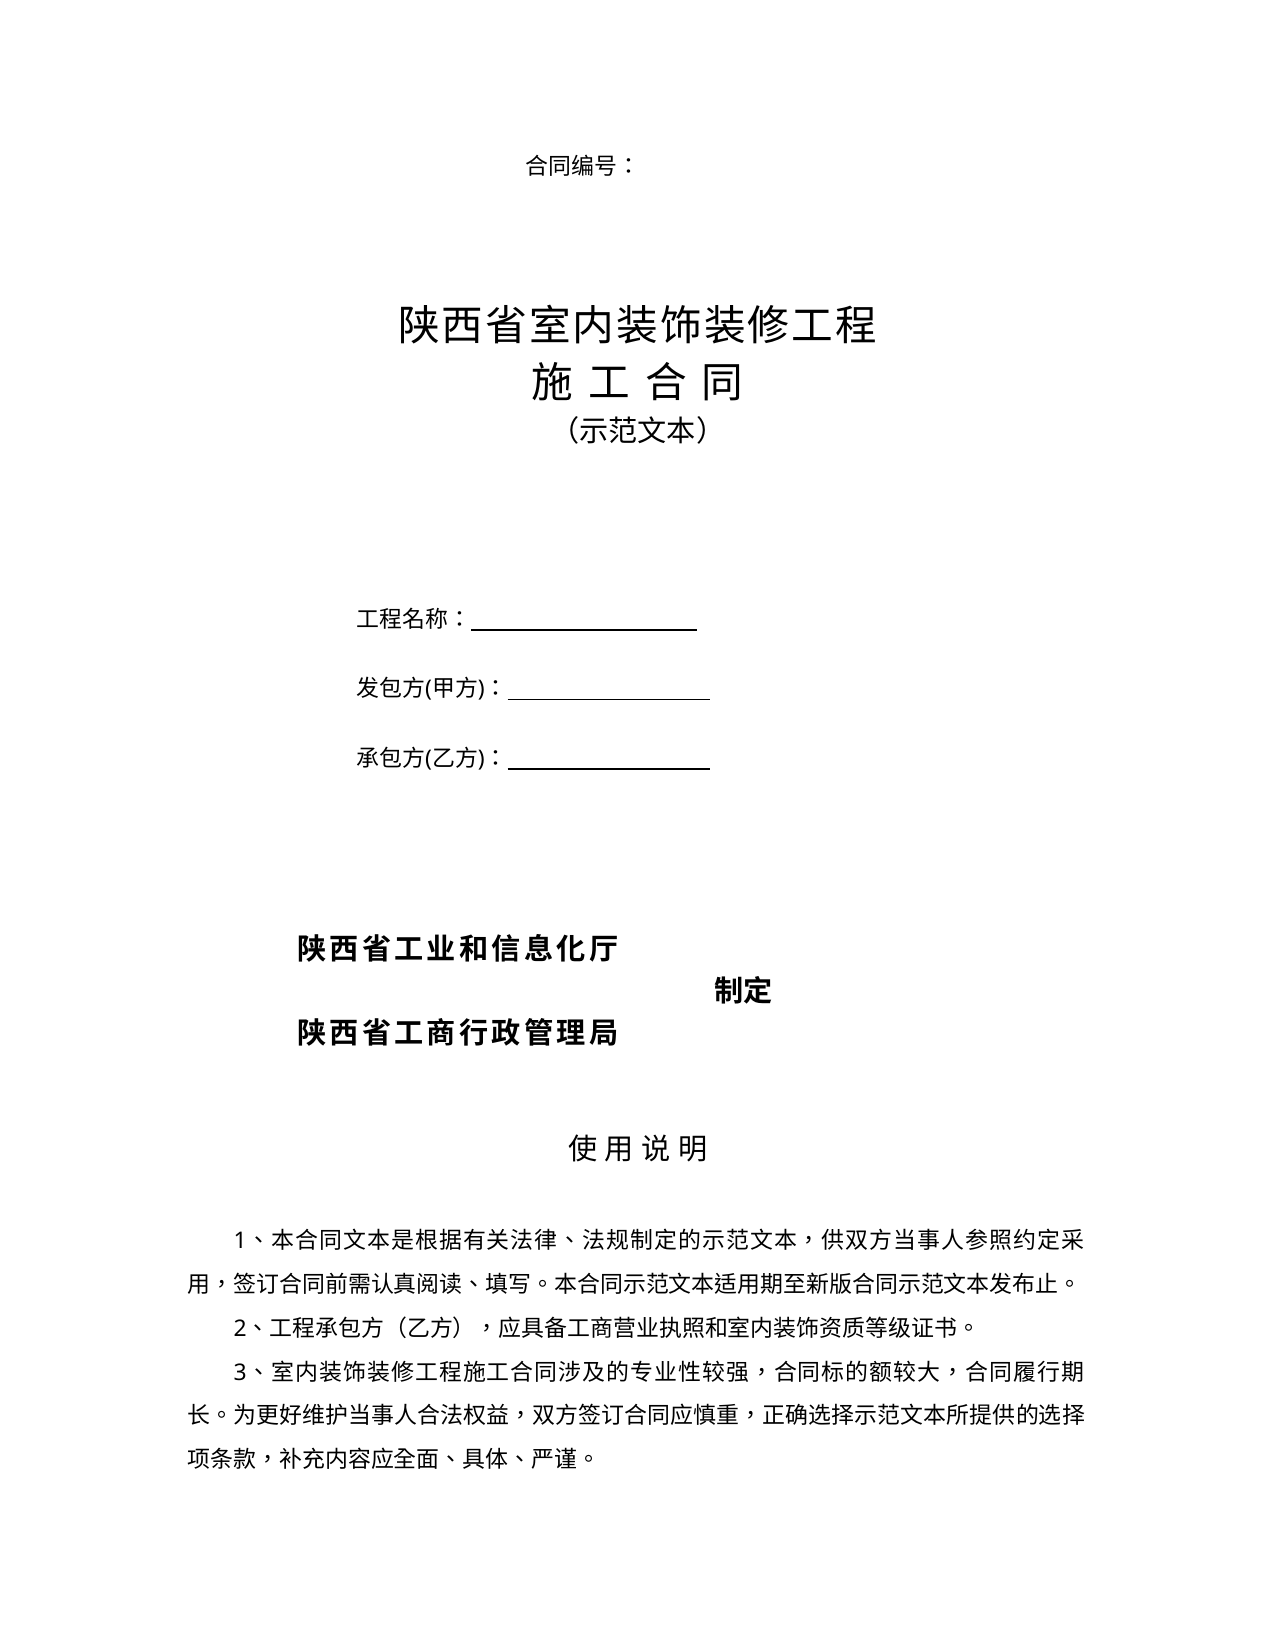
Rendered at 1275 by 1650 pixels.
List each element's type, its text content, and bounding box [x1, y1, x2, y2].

text 陕西省工商行政管理局 [187, 1010, 1087, 1052]
text 2、工程承包方（乙方），应具备工商营业执照和室内装饰资质等级证书。 [187, 1299, 1087, 1343]
text 施 工 合 同 [187, 353, 1087, 410]
text 陕西省工业和信息化厅 [187, 927, 1087, 968]
text 合同编号： [187, 150, 1087, 181]
text 陕西省室内装饰装修工程 [187, 296, 1087, 353]
text 3、室内装饰装修工程施工合同涉及的专业性较强，合同标的额较大，合同履行期长。为更好维护当事人合法权益，双方签订合同应慎重，正确选择示范文本所提供的选择项条款，补充内容应全面、具体、严谨。 [187, 1343, 1087, 1474]
text 发包方(甲方)： [187, 672, 1087, 704]
text 使 用 说 明 [187, 1128, 1087, 1168]
text （示范文本） [187, 410, 1087, 449]
text 1、本合同文本是根据有关法律、法规制定的示范文本，供双方当事人参照约定采用，签订合同前需认真阅读、填写。本合同示范文本适用期至新版合同示范文本发布止。 [187, 1212, 1087, 1299]
text 承包方(乙方)： [187, 742, 1087, 773]
text 工程名称： [187, 603, 1087, 634]
text 制定 [187, 968, 1087, 1010]
